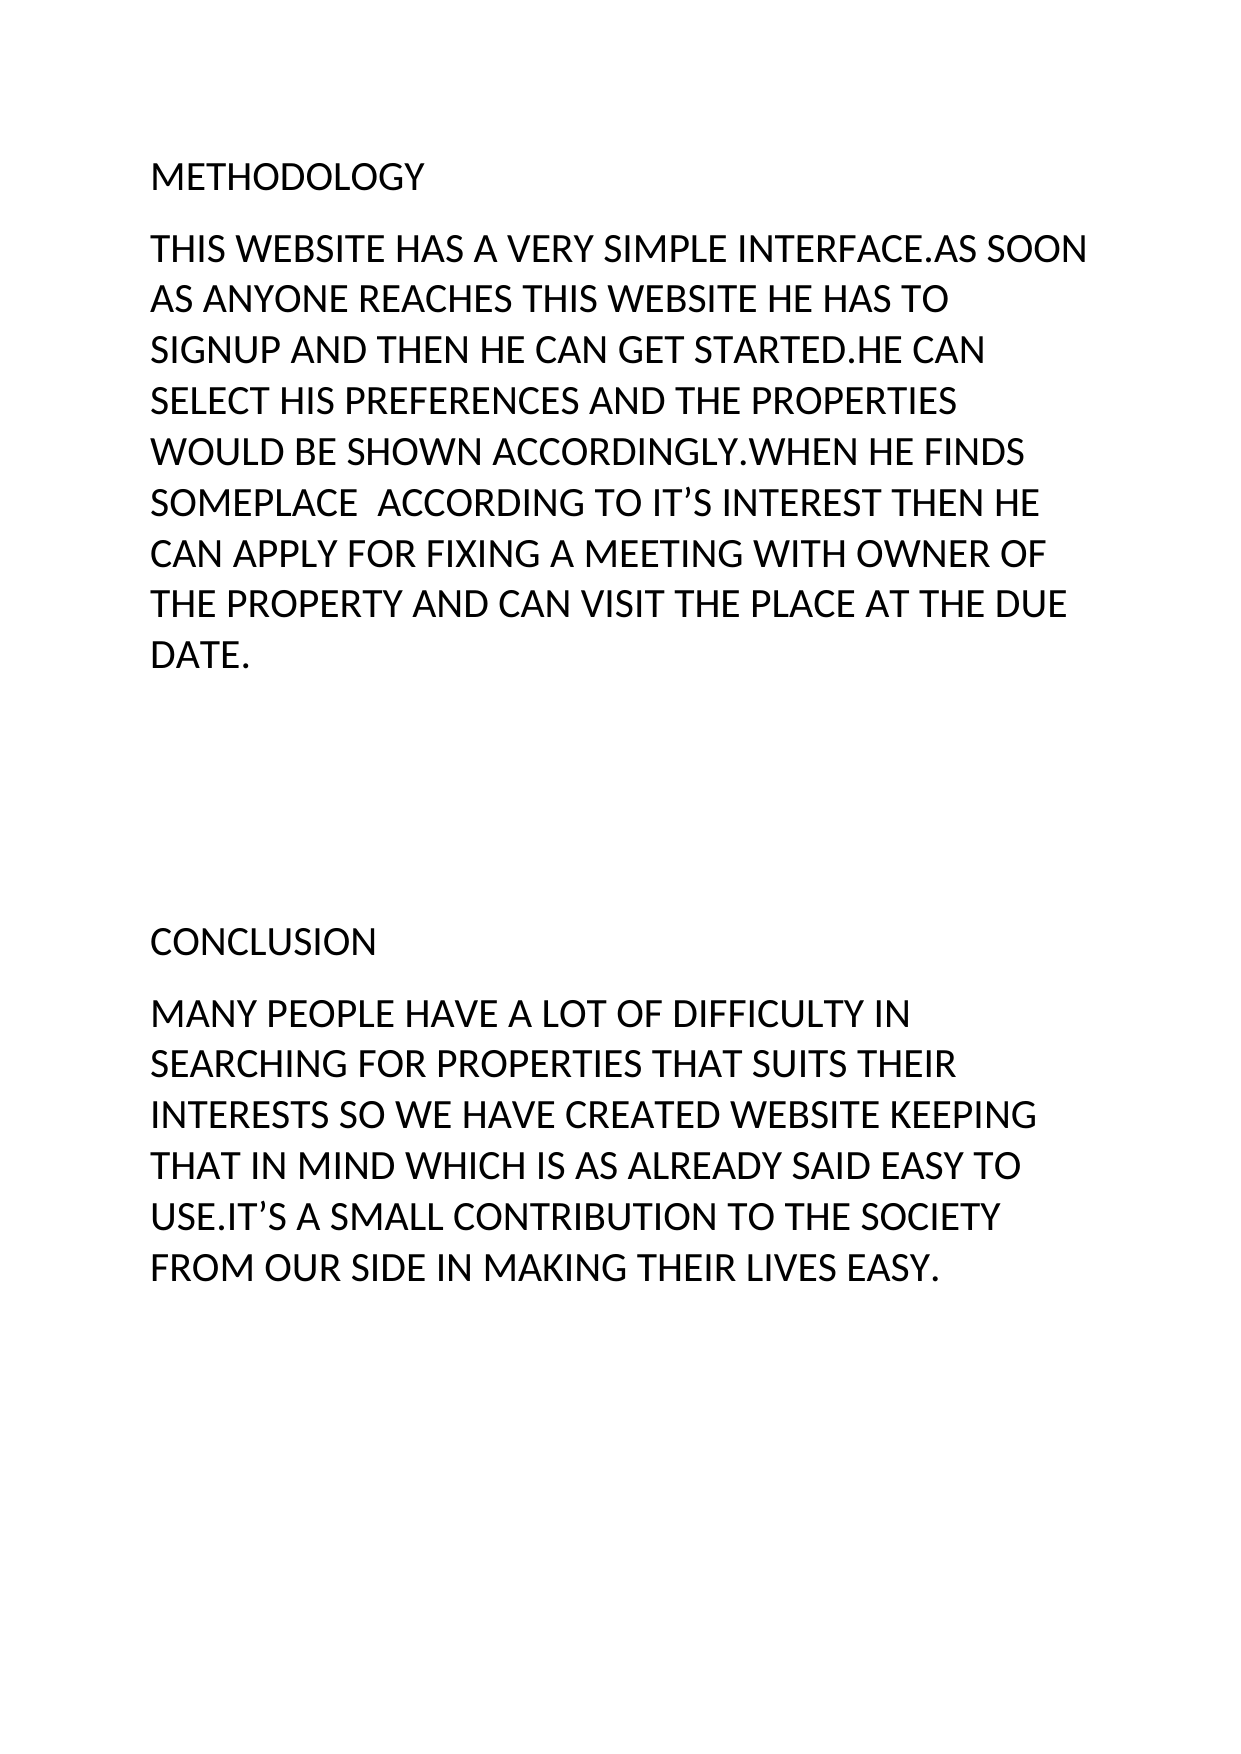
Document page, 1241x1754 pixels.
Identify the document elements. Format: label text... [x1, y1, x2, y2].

text MANY PEOPLE HAVE A LOT OF DIFFICULTY IN SEARCHING FOR PROPERTIES THAT SUITS THEIR INTERESTS SO WE HAVE CREATED WEBSITE KEEPING THAT IN MIND WHICH IS AS ALREADY SAID EASY TO USE.IT’S A SMALL CONTRIBUTION TO THE SOCIETY FROM OUR SIDE IN MAKING THEIR LIVES EASY. [150, 987, 1090, 1292]
text THIS WEBSITE HAS A VERY SIMPLE INTERFACE.AS SOON AS ANYONE REACHES THIS WEBSITE HE HAS TO SIGNUP AND THEN HE CAN GET STARTED.HE CAN SELECT HIS PREFERENCES AND THE PROPERTIES WOULD BE SHOWN ACCORDINGLY.WHEN HE FINDS SOMEPLACE ACCORDING TO IT’S INTEREST THEN HE CAN APPLY FOR FIXING A MEETING WITH OWNER OF THE PROPERTY AND CAN VISIT THE PLACE AT THE DUE DATE. [150, 222, 1090, 679]
text METHODOLOGY [150, 150, 1090, 201]
text CONCLUSION [150, 915, 1090, 966]
